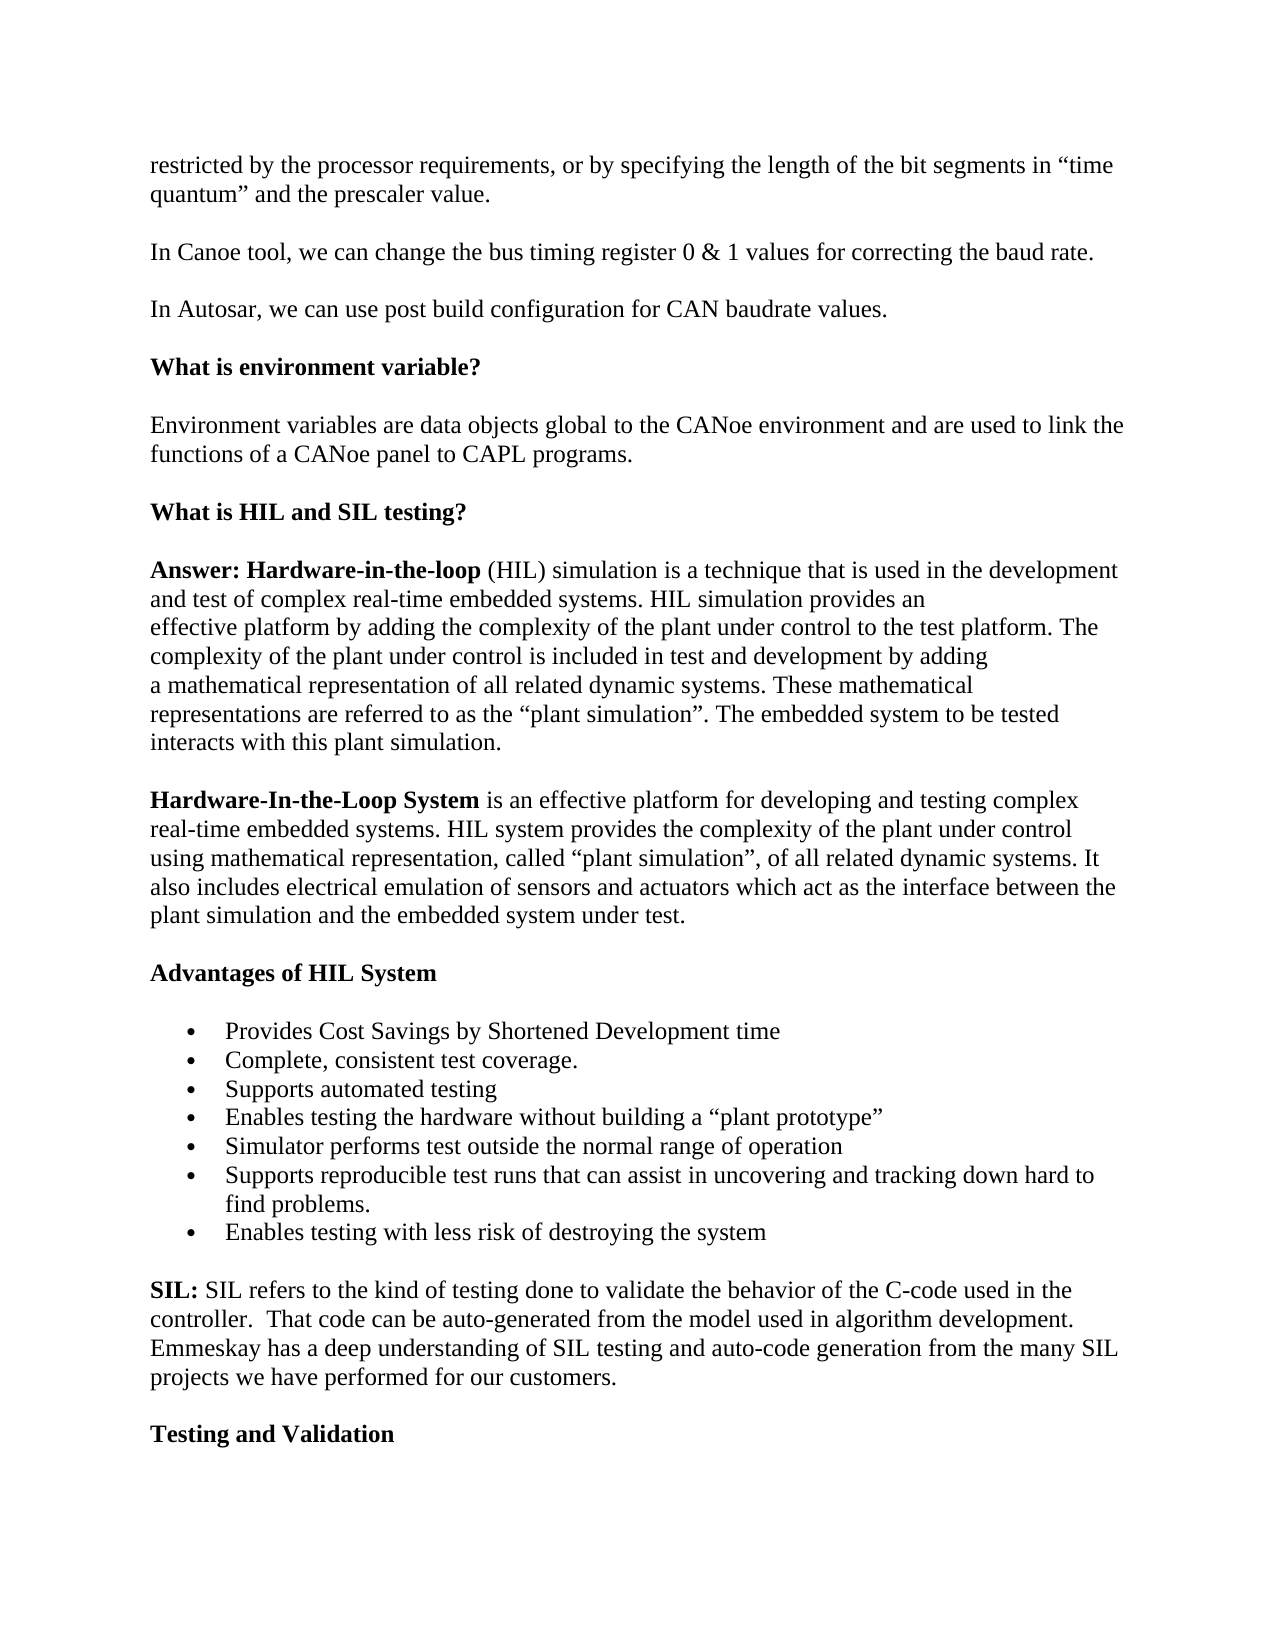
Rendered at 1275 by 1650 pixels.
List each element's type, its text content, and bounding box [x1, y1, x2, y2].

list Enables testing with less risk of destroying the system [187, 1217, 1125, 1246]
text Testing and Validation [150, 1419, 1125, 1448]
text Answer: Hardware-in-the-loop (HIL) simulation is a technique that is used in the development and test of complex real-time embedded systems. HIL simulation provides an effective platform by adding the complexity of the plant under control to the test platform. The complexity of the plant under control is included in test and development by adding a mathematical representation of all related dynamic systems. These mathematical representations are referred to as the “plant simulation”. The embedded system to be tested interacts with this plant simulation. [150, 555, 1125, 756]
text In Autosar, we can use post build configuration for CAN baudrate values. [150, 294, 1125, 323]
list Provides Cost Savings by Shortened Development time [187, 1016, 1125, 1045]
list Complete, consistent test coverage. [187, 1045, 1125, 1074]
text In Canoe tool, we can change the bus timing register 0 & 1 values for correcting the baud rate. [150, 237, 1125, 265]
text Advantages of HIL System [150, 958, 1125, 987]
list Supports reproducible test runs that can assist in uncovering and tracking down hard to find problems. [187, 1160, 1125, 1217]
list Simulator performs test outside the normal range of operation [187, 1131, 1125, 1160]
text What is HIL and SIL testing? [150, 497, 1125, 526]
list Enables testing the hardware without building a “plant prototype” [187, 1102, 1125, 1131]
text Hardware-In-the-Loop System is an effective platform for developing and testing complex real-time embedded systems. HIL system provides the complexity of the plant under control using mathematical representation, called “plant simulation”, of all related dynamic systems. It also includes electrical emulation of sensors and actuators which act as the interface between the plant simulation and the embedded system under test. [150, 785, 1125, 929]
text What is environment variable? [150, 352, 1125, 381]
text Environment variables are data objects global to the CANoe environment and are used to link the functions of a CANoe panel to CAPL programs. [150, 410, 1125, 468]
text restricted by the processor requirements, or by specifying the length of the bit segments in “time quantum” and the prescaler value. [150, 150, 1125, 207]
text SIL: SIL refers to the kind of testing done to validate the behavior of the C-code used in the controller. That code can be auto-generated from the model used in algorithm development. Emmeskay has a deep understanding of SIL testing and auto-code generation from the many SIL projects we have performed for our customers. [150, 1275, 1125, 1390]
list Supports automated testing [187, 1074, 1125, 1102]
